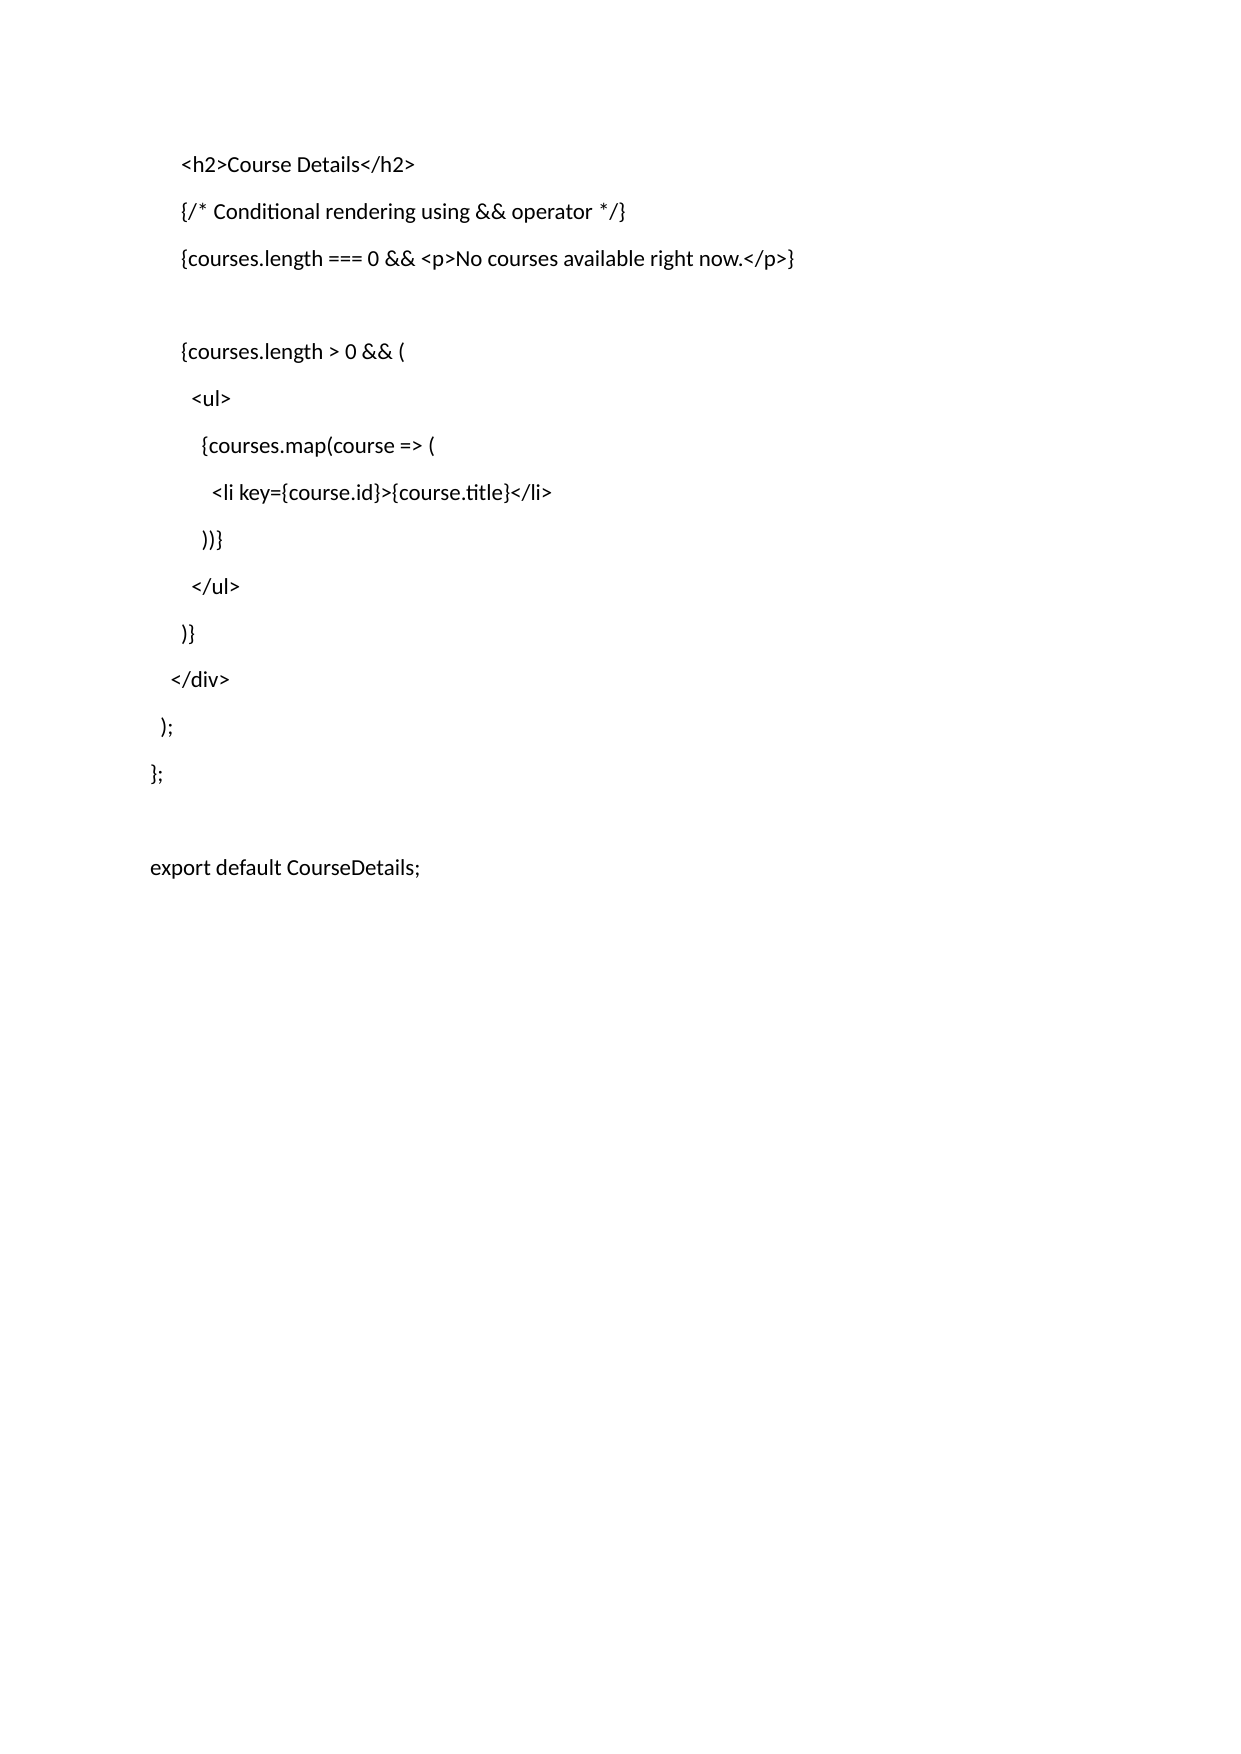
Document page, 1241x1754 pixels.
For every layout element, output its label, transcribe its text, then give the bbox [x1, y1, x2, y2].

text ))} [150, 525, 1090, 553]
text {/* Conditional rendering using && operator */} [150, 197, 1090, 225]
text <ul> [150, 384, 1090, 412]
text }; [150, 759, 1090, 787]
text export default CourseDetails; [150, 853, 1090, 881]
text {courses.length > 0 && ( [150, 337, 1090, 366]
text <li key={course.id}>{course.title}</li> [150, 478, 1090, 506]
text </div> [150, 666, 1090, 694]
text <h2>Course Details</h2> [150, 150, 1090, 178]
text )} [150, 619, 1090, 647]
text ); [150, 712, 1090, 741]
text {courses.length === 0 && <p>No courses available right now.</p>} [150, 244, 1090, 272]
text </ul> [150, 572, 1090, 600]
text {courses.map(course => ( [150, 431, 1090, 459]
